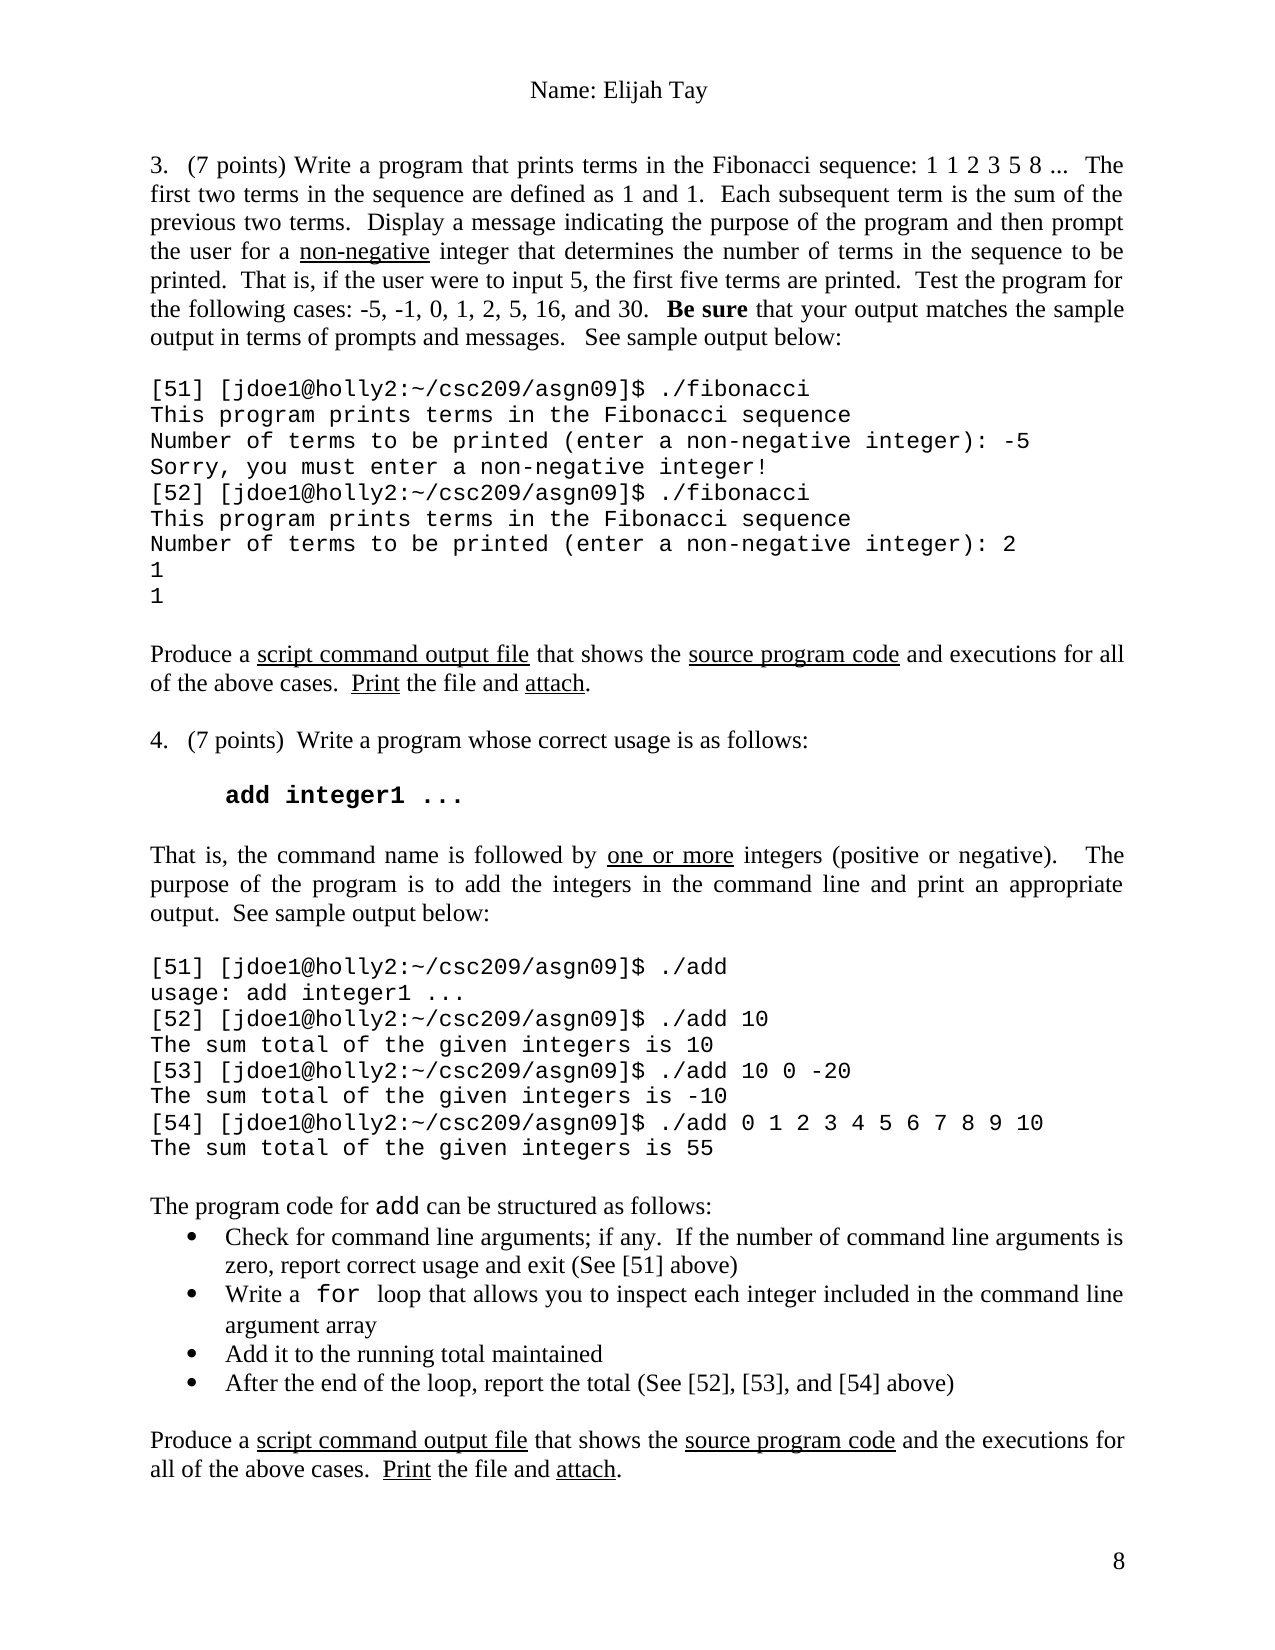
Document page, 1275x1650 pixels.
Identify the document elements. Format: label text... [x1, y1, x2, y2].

text [54] [jdoe1@holly2:~/csc209/asgn09]$ ./add 0 1 2 3 4 5 6 7 8 9 10 [150, 1111, 1125, 1137]
text Produce a script command output file that shows the source program code and the executions for all of the above cases. Print the file and attach. [150, 1425, 1125, 1483]
list After the end of the loop, report the total (See [52], [53], and [54] above) [187, 1368, 1125, 1396]
text add integer1 ... [150, 783, 1125, 811]
text The sum total of the given integers is 10 [150, 1033, 1125, 1059]
text [51] [jdoe1@holly2:~/csc209/asgn09]$ ./fibonacci [150, 377, 1125, 403]
text The program code for add can be structured as follows: [150, 1191, 1125, 1222]
text This program prints terms in the Fibonacci sequence [150, 403, 1125, 429]
text Number of terms to be printed (enter a non-negative integer): 2 [150, 533, 1125, 559]
list Add it to the running total maintained [187, 1339, 1125, 1368]
text [52] [jdoe1@holly2:~/csc209/asgn09]$ ./add 10 [150, 1007, 1125, 1033]
list Write a for loop that allows you to inspect each integer included in the command line argument array [187, 1279, 1125, 1339]
list Check for command line arguments; if any. If the number of command line arguments is zero, report correct usage and exit (See [51] above) [187, 1222, 1125, 1279]
text 3. (7 points) Write a program that prints terms in the Fibonacci sequence: 1 1 2 3 5 8 ... The first two terms in the sequence are defined as 1 and 1. Each subsequent term is the sum of the previous two terms. Display a message indicating the purpose of the program and then prompt the user for a non-negative integer that determines the number of terms in the sequence to be printed. That is, if the user were to input 5, the first five terms are printed. Test the program for the following cases: -5, -1, 0, 1, 2, 5, 16, and 30. Be sure that your output matches the sample output in terms of prompts and messages. See sample output below: [150, 150, 1125, 351]
text This program prints terms in the Fibonacci sequence [150, 507, 1125, 533]
text 4. (7 points) Write a program whose correct usage is as follows: [150, 726, 1125, 754]
text The sum total of the given integers is 55 [150, 1137, 1125, 1163]
text The sum total of the given integers is -10 [150, 1085, 1125, 1111]
text Sorry, you must enter a non-negative integer! [150, 455, 1125, 481]
text [53] [jdoe1@holly2:~/csc209/asgn09]$ ./add 10 0 -20 [150, 1059, 1125, 1085]
text That is, the command name is followed by one or more integers (positive or negative). The purpose of the program is to add the integers in the command line and print an appropriate output. See sample output below: [150, 840, 1125, 926]
text usage: add integer1 ... [150, 981, 1125, 1007]
text 1 [150, 559, 1125, 585]
text Produce a script command output file that shows the source program code and executions for all of the above cases. Print the file and attach. [150, 639, 1125, 697]
text 1 [150, 585, 1125, 611]
text Number of terms to be printed (enter a non-negative integer): -5 [150, 429, 1125, 455]
text [52] [jdoe1@holly2:~/csc209/asgn09]$ ./fibonacci [150, 481, 1125, 507]
text [51] [jdoe1@holly2:~/csc209/asgn09]$ ./add [150, 955, 1125, 981]
